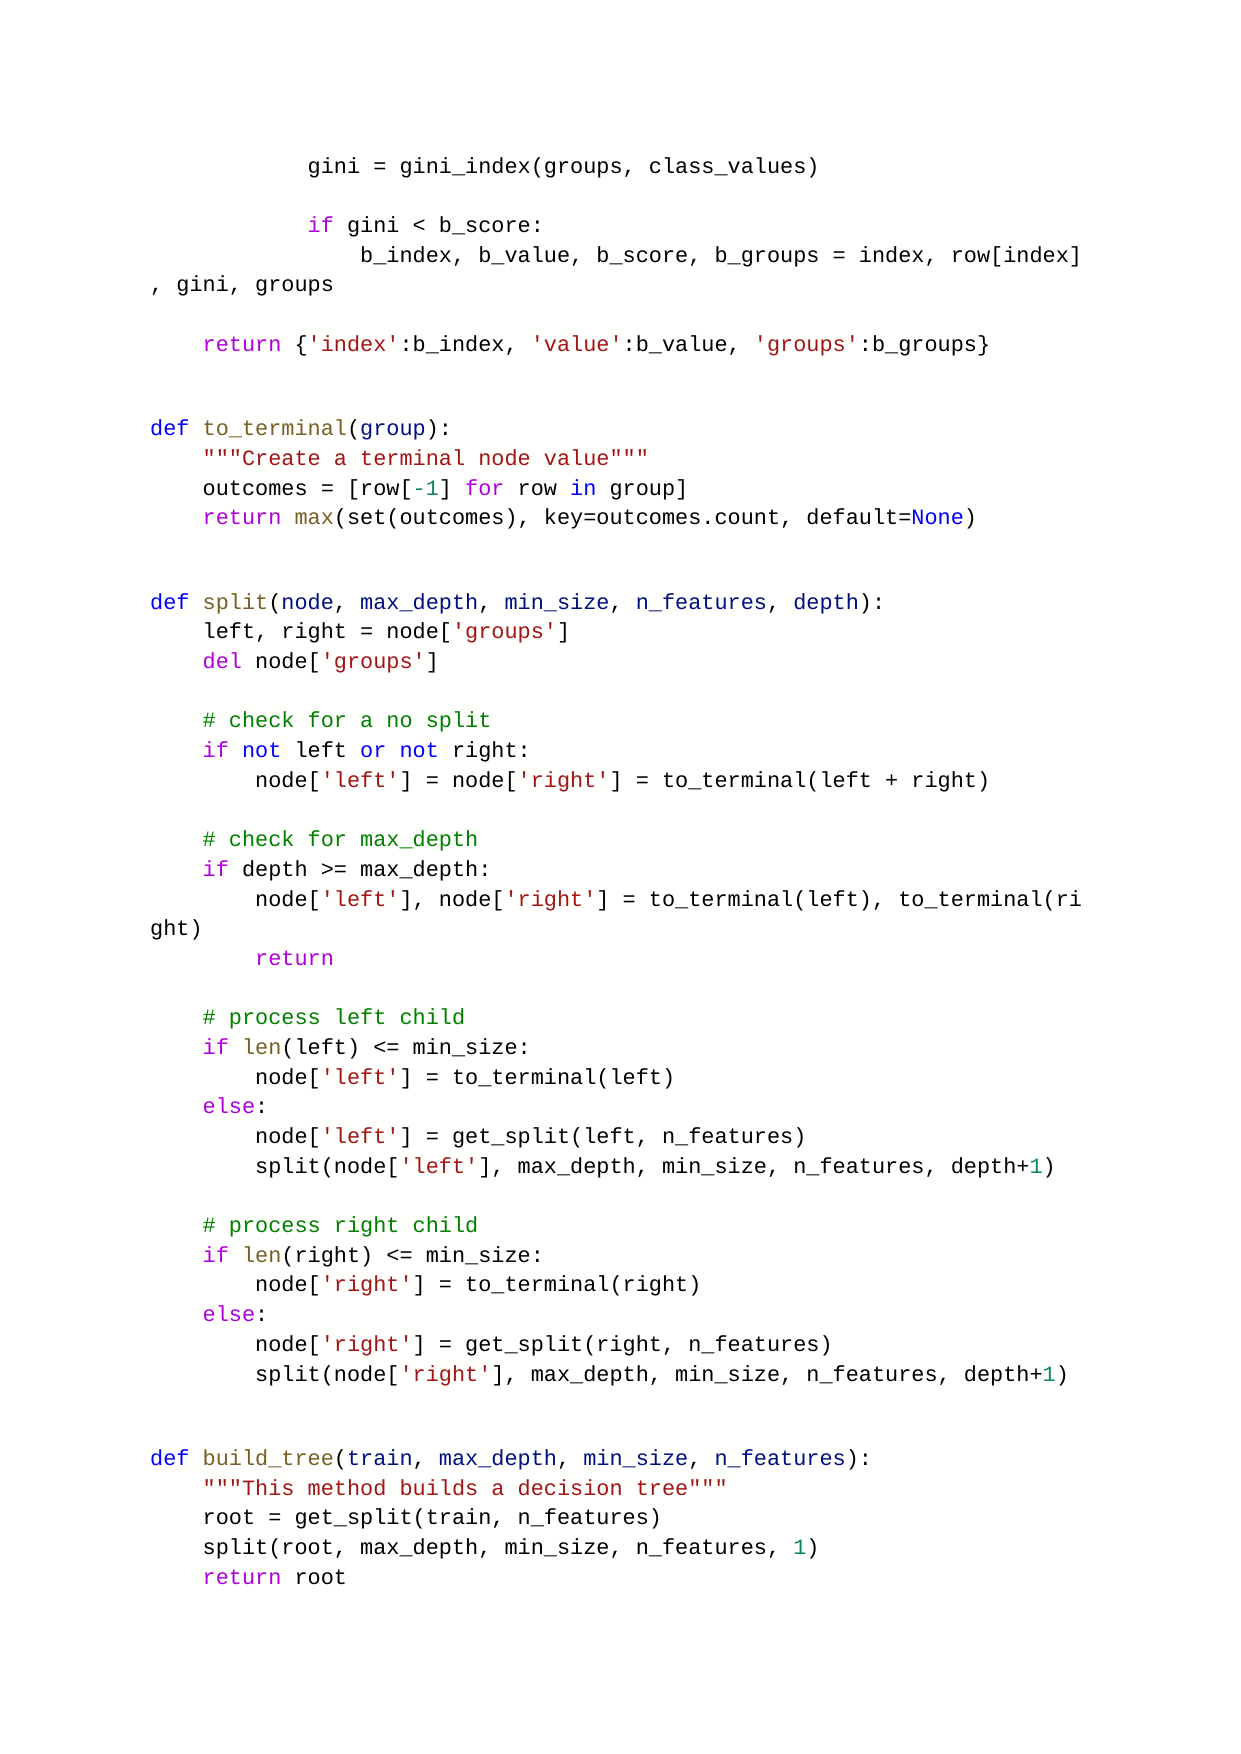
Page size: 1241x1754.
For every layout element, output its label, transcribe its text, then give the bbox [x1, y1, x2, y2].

text split(root, max_depth, min_size, n_features, 1) [150, 1531, 1090, 1561]
text node['left'] = get_split(left, n_features) [150, 1120, 1090, 1150]
text if gini < b_score: [150, 209, 1090, 239]
text return max(set(outcomes), key=outcomes.count, default=None) [150, 502, 1090, 531]
text else: [150, 1298, 1090, 1328]
text node['left'], node['right'] = to_terminal(left), to_terminal(right) [150, 883, 1090, 942]
text split(node['left'], max_depth, min_size, n_features, depth+1) [150, 1150, 1090, 1180]
text return root [150, 1561, 1090, 1591]
text if len(right) <= min_size: [150, 1239, 1090, 1269]
text # process right child [150, 1209, 1090, 1239]
text def to_terminal(group): [150, 412, 1090, 442]
text b_index, b_value, b_score, b_groups = index, row[index], gini, groups [150, 239, 1090, 298]
text return {'index':b_index, 'value':b_value, 'groups':b_groups} [150, 328, 1090, 358]
text left, right = node['groups'] [150, 616, 1090, 645]
text node['right'] = get_split(right, n_features) [150, 1328, 1090, 1358]
text if len(left) <= min_size: [150, 1031, 1090, 1061]
text if depth >= max_depth: [150, 853, 1090, 883]
text node['right'] = to_terminal(right) [150, 1269, 1090, 1298]
text # process left child [150, 1002, 1090, 1031]
text del node['groups'] [150, 645, 1090, 675]
text def split(node, max_depth, min_size, n_features, depth): [150, 586, 1090, 616]
text # check for a no split [150, 705, 1090, 734]
text root = get_split(train, n_features) [150, 1502, 1090, 1531]
text # check for max_depth [150, 823, 1090, 853]
text node['left'] = node['right'] = to_terminal(left + right) [150, 764, 1090, 794]
text if not left or not right: [150, 734, 1090, 764]
text else: [150, 1091, 1090, 1120]
text gini = gini_index(groups, class_values) [150, 150, 1090, 180]
text split(node['right'], max_depth, min_size, n_features, depth+1) [150, 1358, 1090, 1387]
text """This method builds a decision tree""" [150, 1472, 1090, 1502]
text def build_tree(train, max_depth, min_size, n_features): [150, 1442, 1090, 1472]
text return [150, 942, 1090, 972]
text """Create a terminal node value""" [150, 442, 1090, 472]
text outcomes = [row[-1] for row in group] [150, 472, 1090, 502]
text node['left'] = to_terminal(left) [150, 1061, 1090, 1091]
